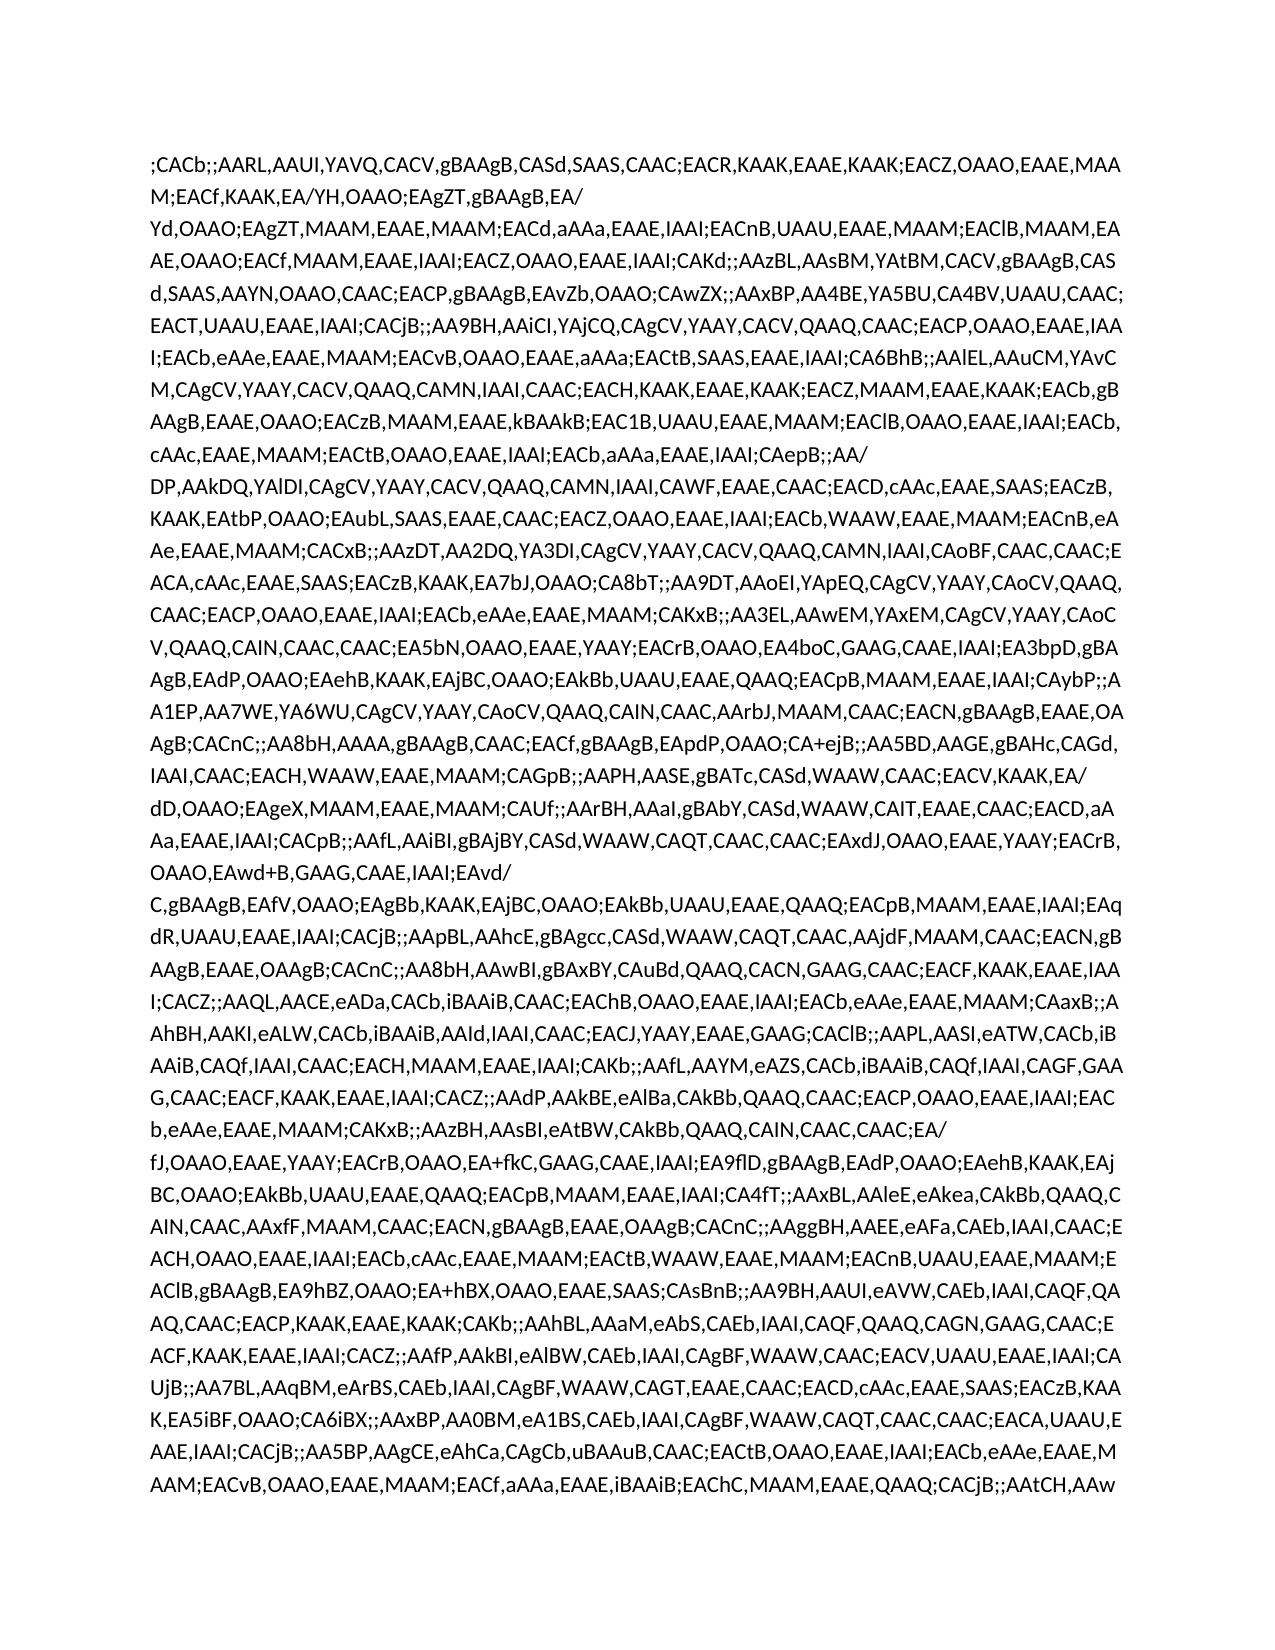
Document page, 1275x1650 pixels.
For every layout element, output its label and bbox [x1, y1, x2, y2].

text [150, 150, 1125, 1498]
